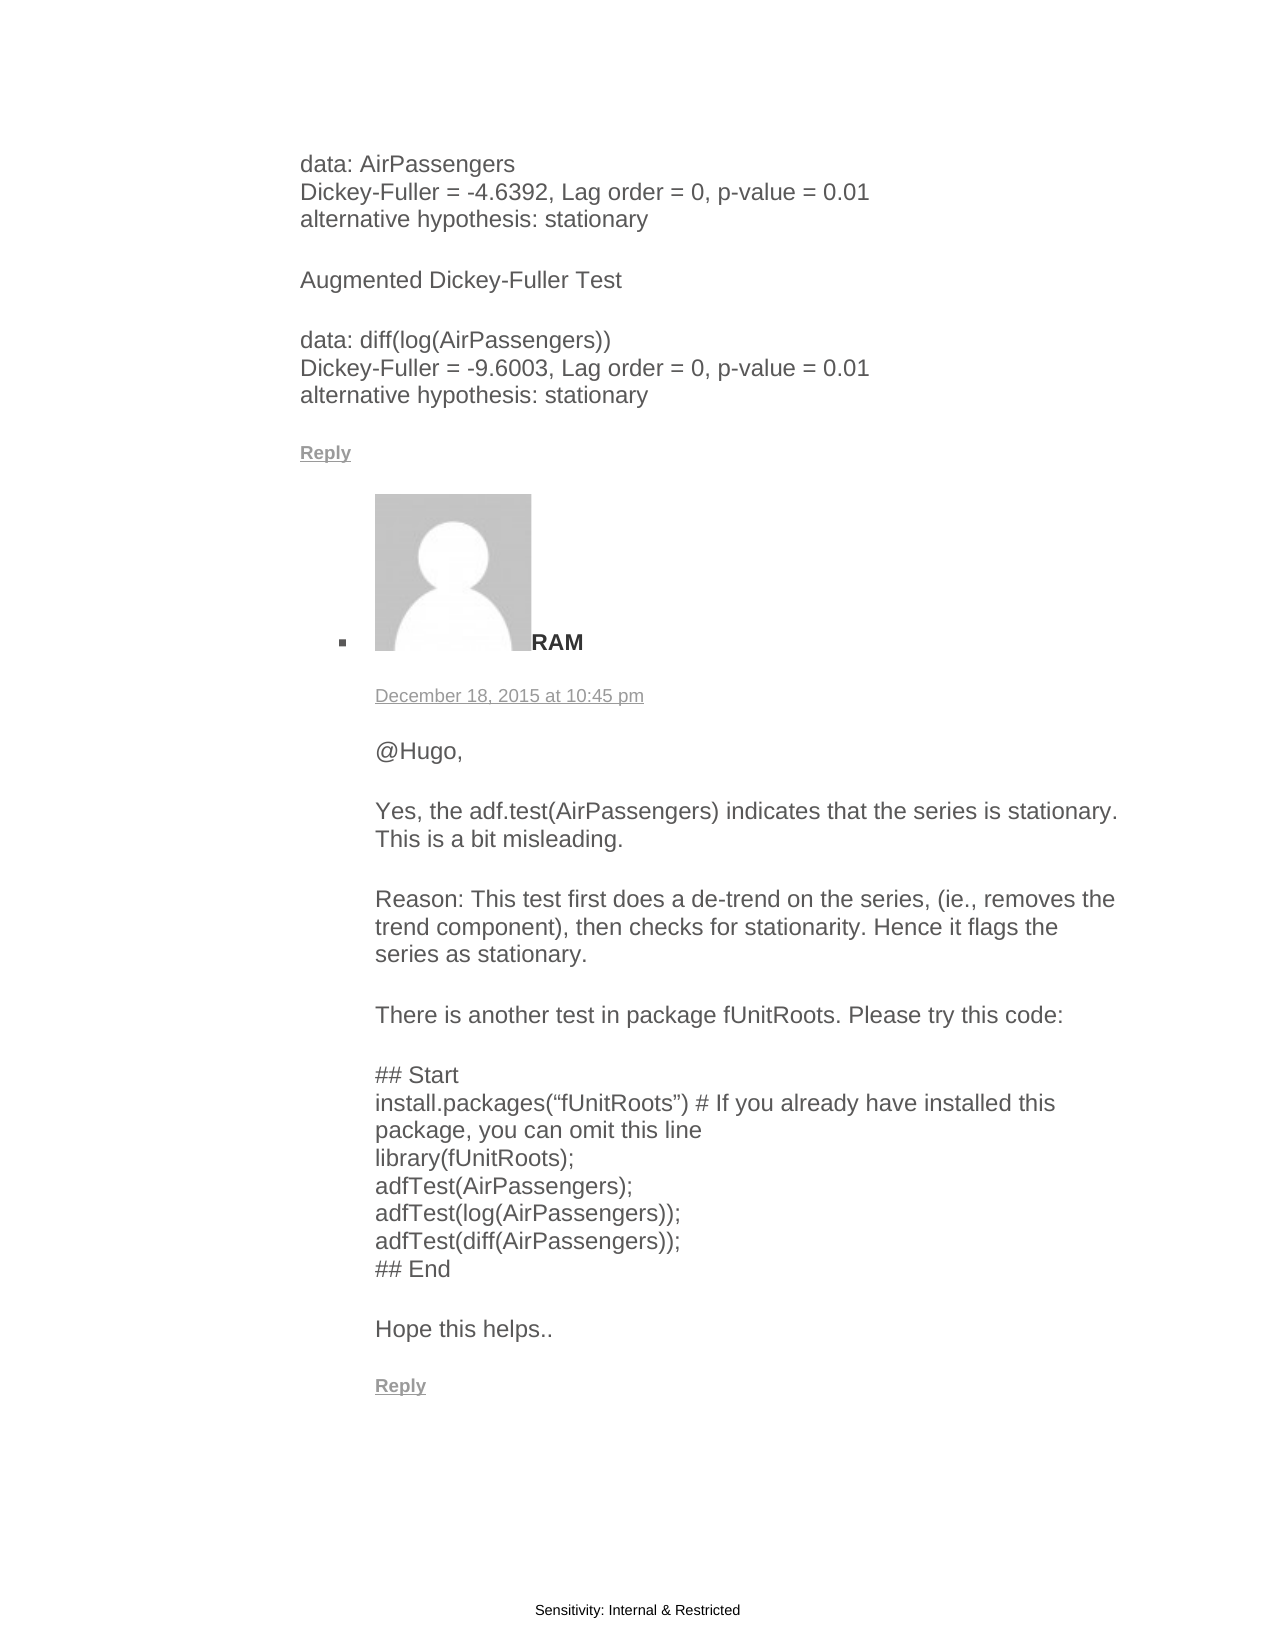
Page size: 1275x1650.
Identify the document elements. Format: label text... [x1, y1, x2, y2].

text December 18, 2015 at 10:45 pm [375, 684, 1125, 706]
text ## Start install.packages(“fUnitRoots”) # If you already have installed this package, you can omit this line library(fUnitRoots); adfTest(AirPassengers); adfTest(log(AirPassengers)); adfTest(diff(AirPassengers)); ## End [375, 1061, 1125, 1282]
list RAM [337, 494, 1125, 655]
text Reply [300, 442, 1125, 463]
text Yes, the adf.test(AirPassengers) indicates that the series is stationary. This is a bit misleading. [375, 797, 1125, 852]
text @Hugo, [375, 737, 1125, 764]
text Augmented Dickey-Fuller Test [300, 266, 1125, 293]
text Reply [375, 1375, 1125, 1397]
text Reason: This test first does a de-trend on the series, (ie., removes the trend component), then checks for stationarity. Hence it flags the series as stationary. [375, 885, 1125, 968]
picture [375, 494, 532, 651]
text Hope this helps.. [375, 1315, 1125, 1342]
text There is another test in package fUnitRoots. Please try this code: [375, 1001, 1125, 1028]
text data: AirPassengers Dickey-Fuller = -4.6392, Lag order = 0, p-value = 0.01 alternative hypothesis: stationary [300, 150, 1125, 233]
text data: diff(log(AirPassengers)) Dickey-Fuller = -9.6003, Lag order = 0, p-value = 0.01 alternative hypothesis: stationary [300, 326, 1125, 409]
